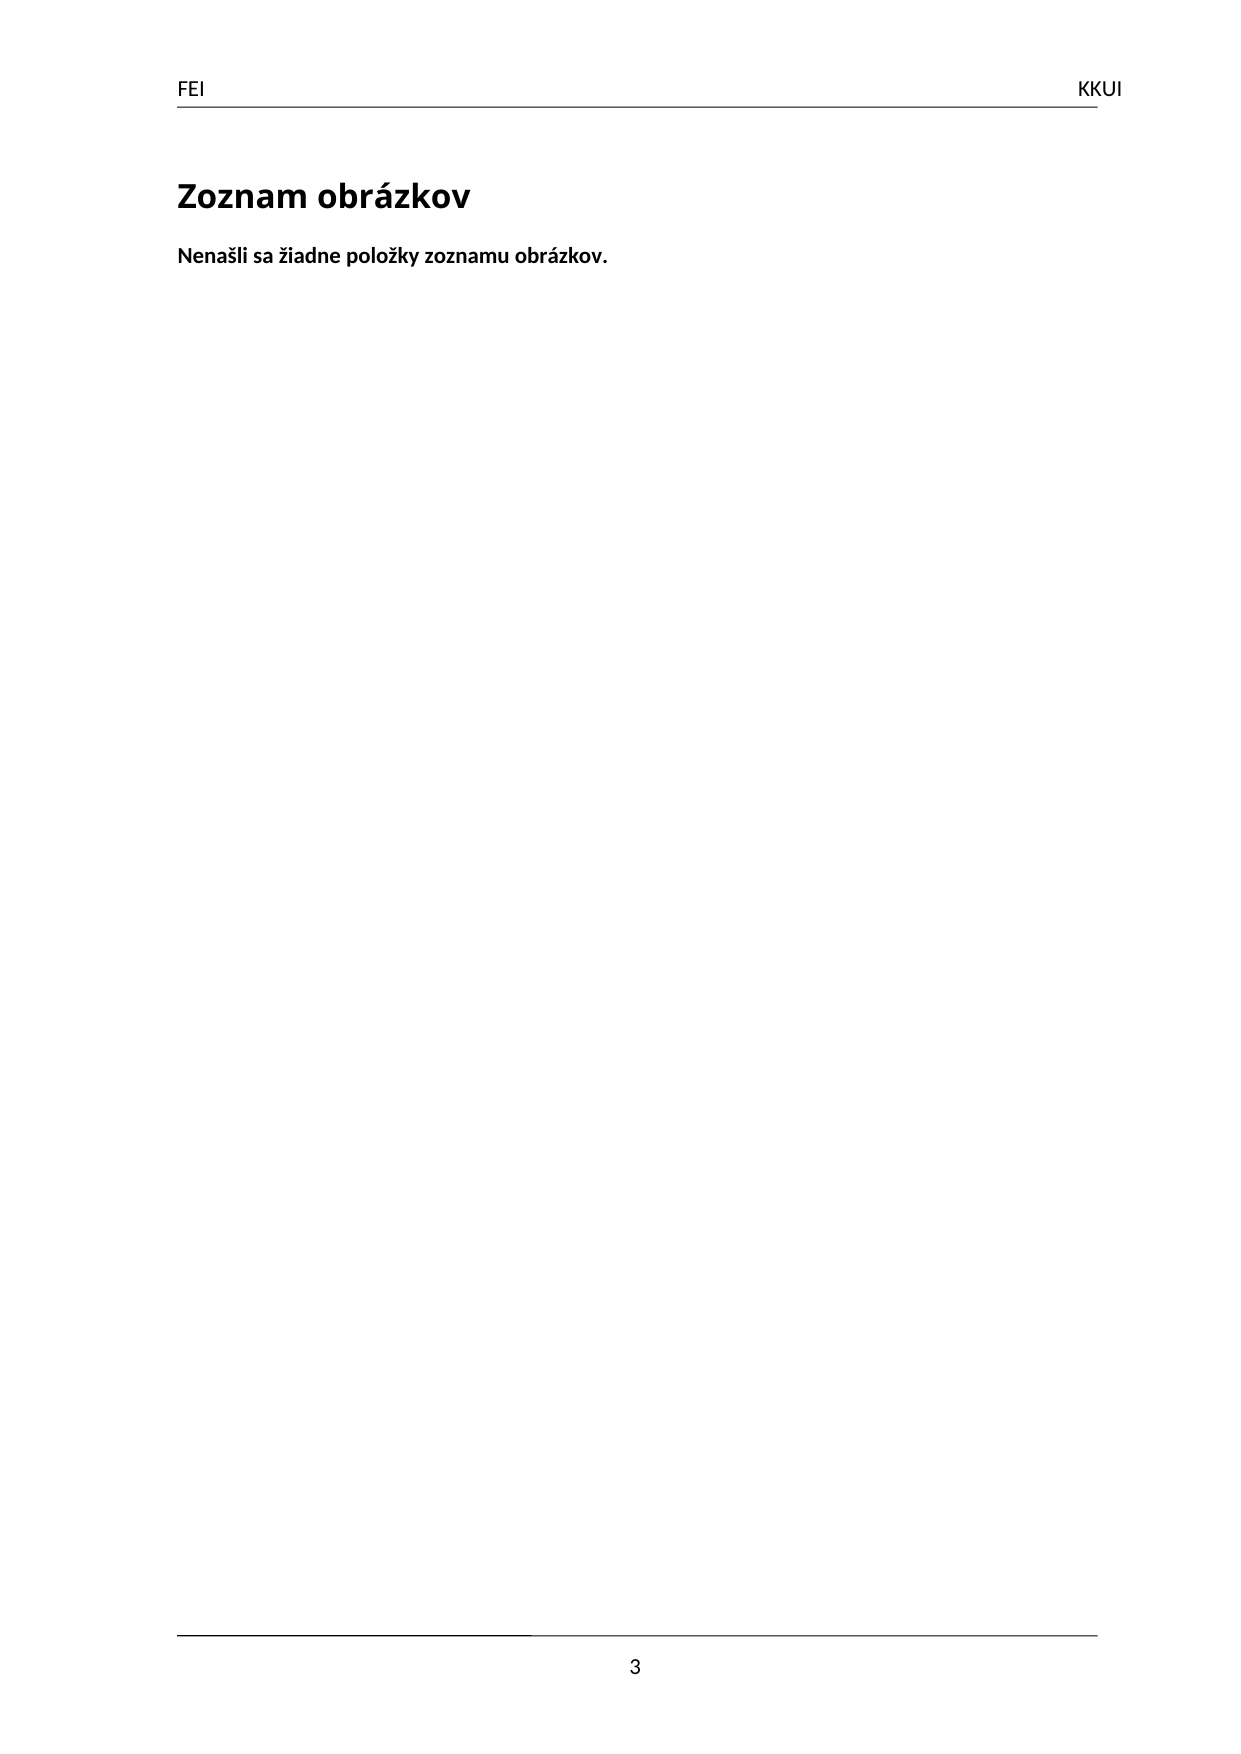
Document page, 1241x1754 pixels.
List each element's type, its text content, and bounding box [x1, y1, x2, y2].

text Nenašli sa žiadne položky zoznamu obrázkov. [177, 241, 1092, 269]
list Zoznam obrázkov [177, 173, 1092, 218]
